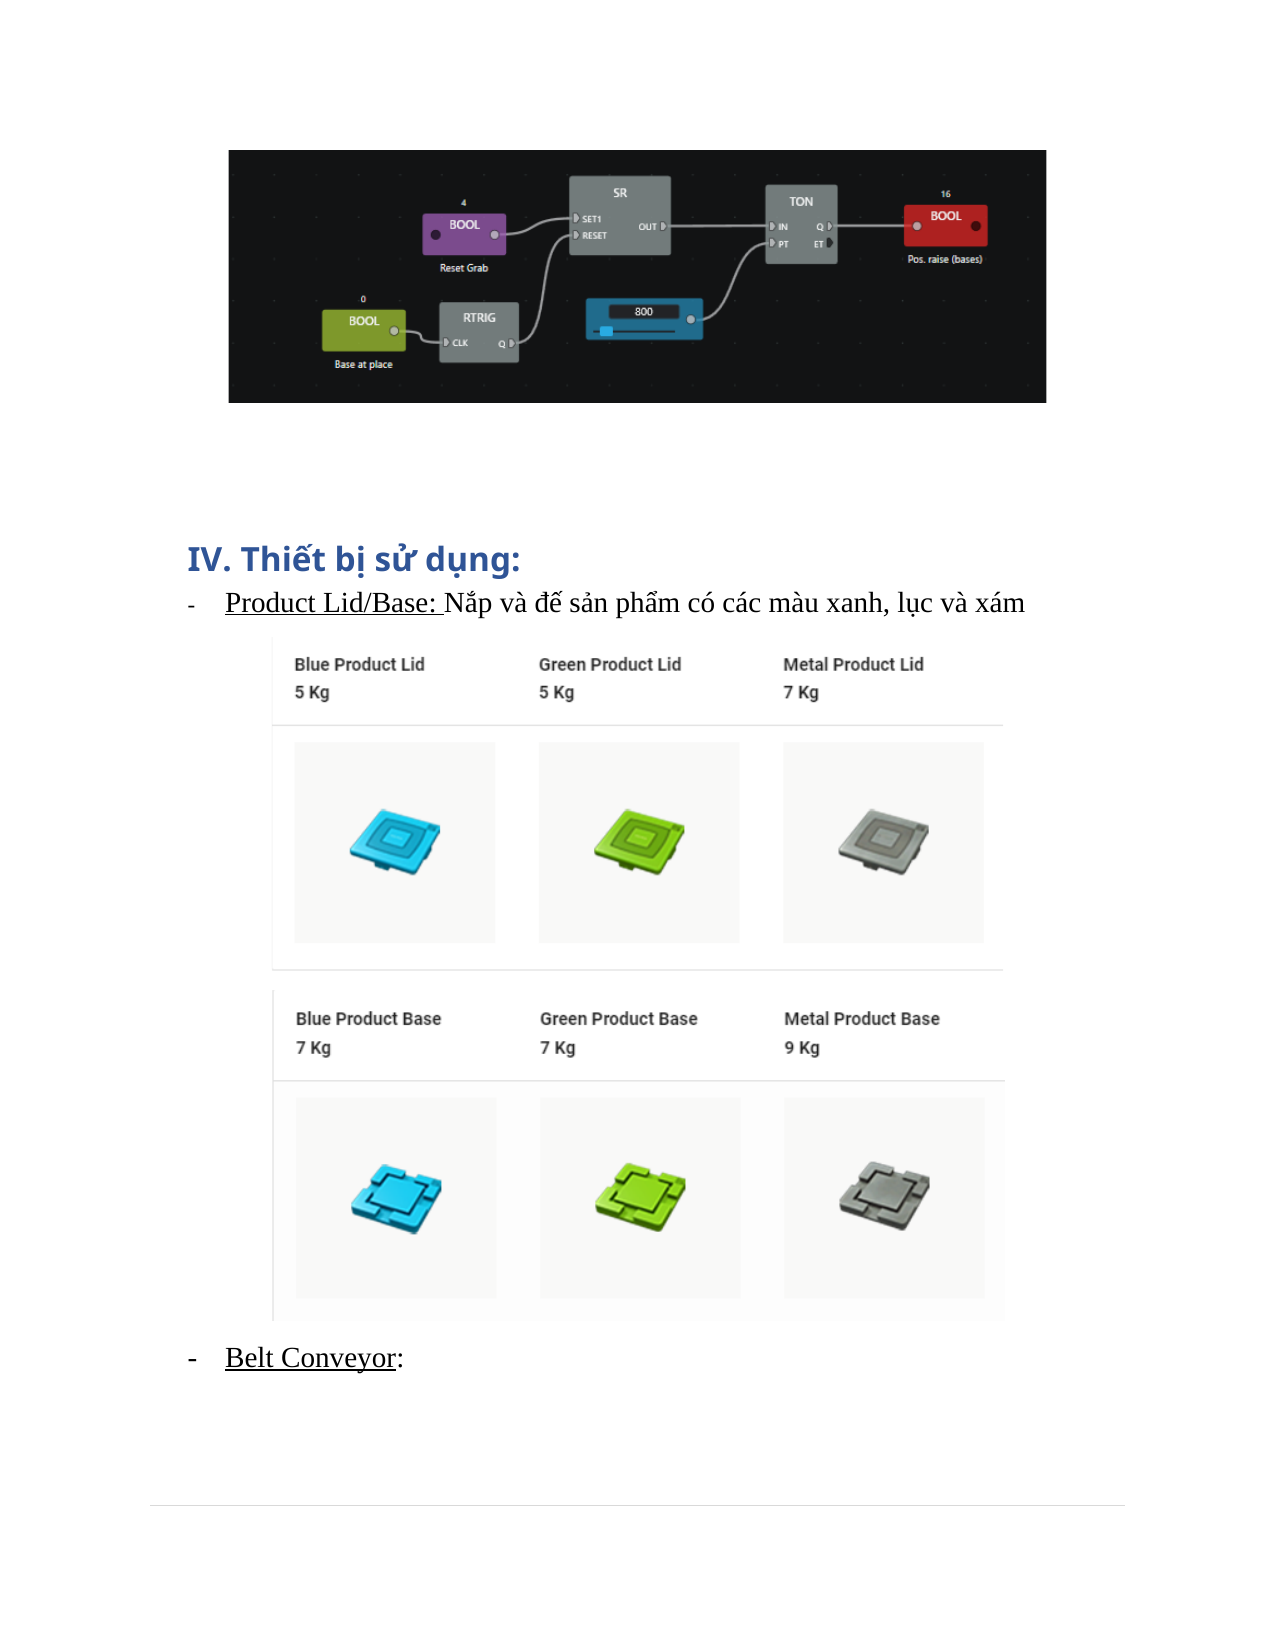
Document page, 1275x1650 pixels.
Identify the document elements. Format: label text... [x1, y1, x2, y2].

list Belt Conveyor: [187, 1340, 1125, 1373]
list Product Lid/Base: Nắp và đế sản phẩm có các màu xanh, lục và xám [187, 585, 1125, 618]
picture [228, 150, 1047, 403]
picture [271, 637, 1004, 972]
subtitle Thiết bị sử dụng: [187, 536, 1125, 581]
picture [270, 990, 1005, 1321]
